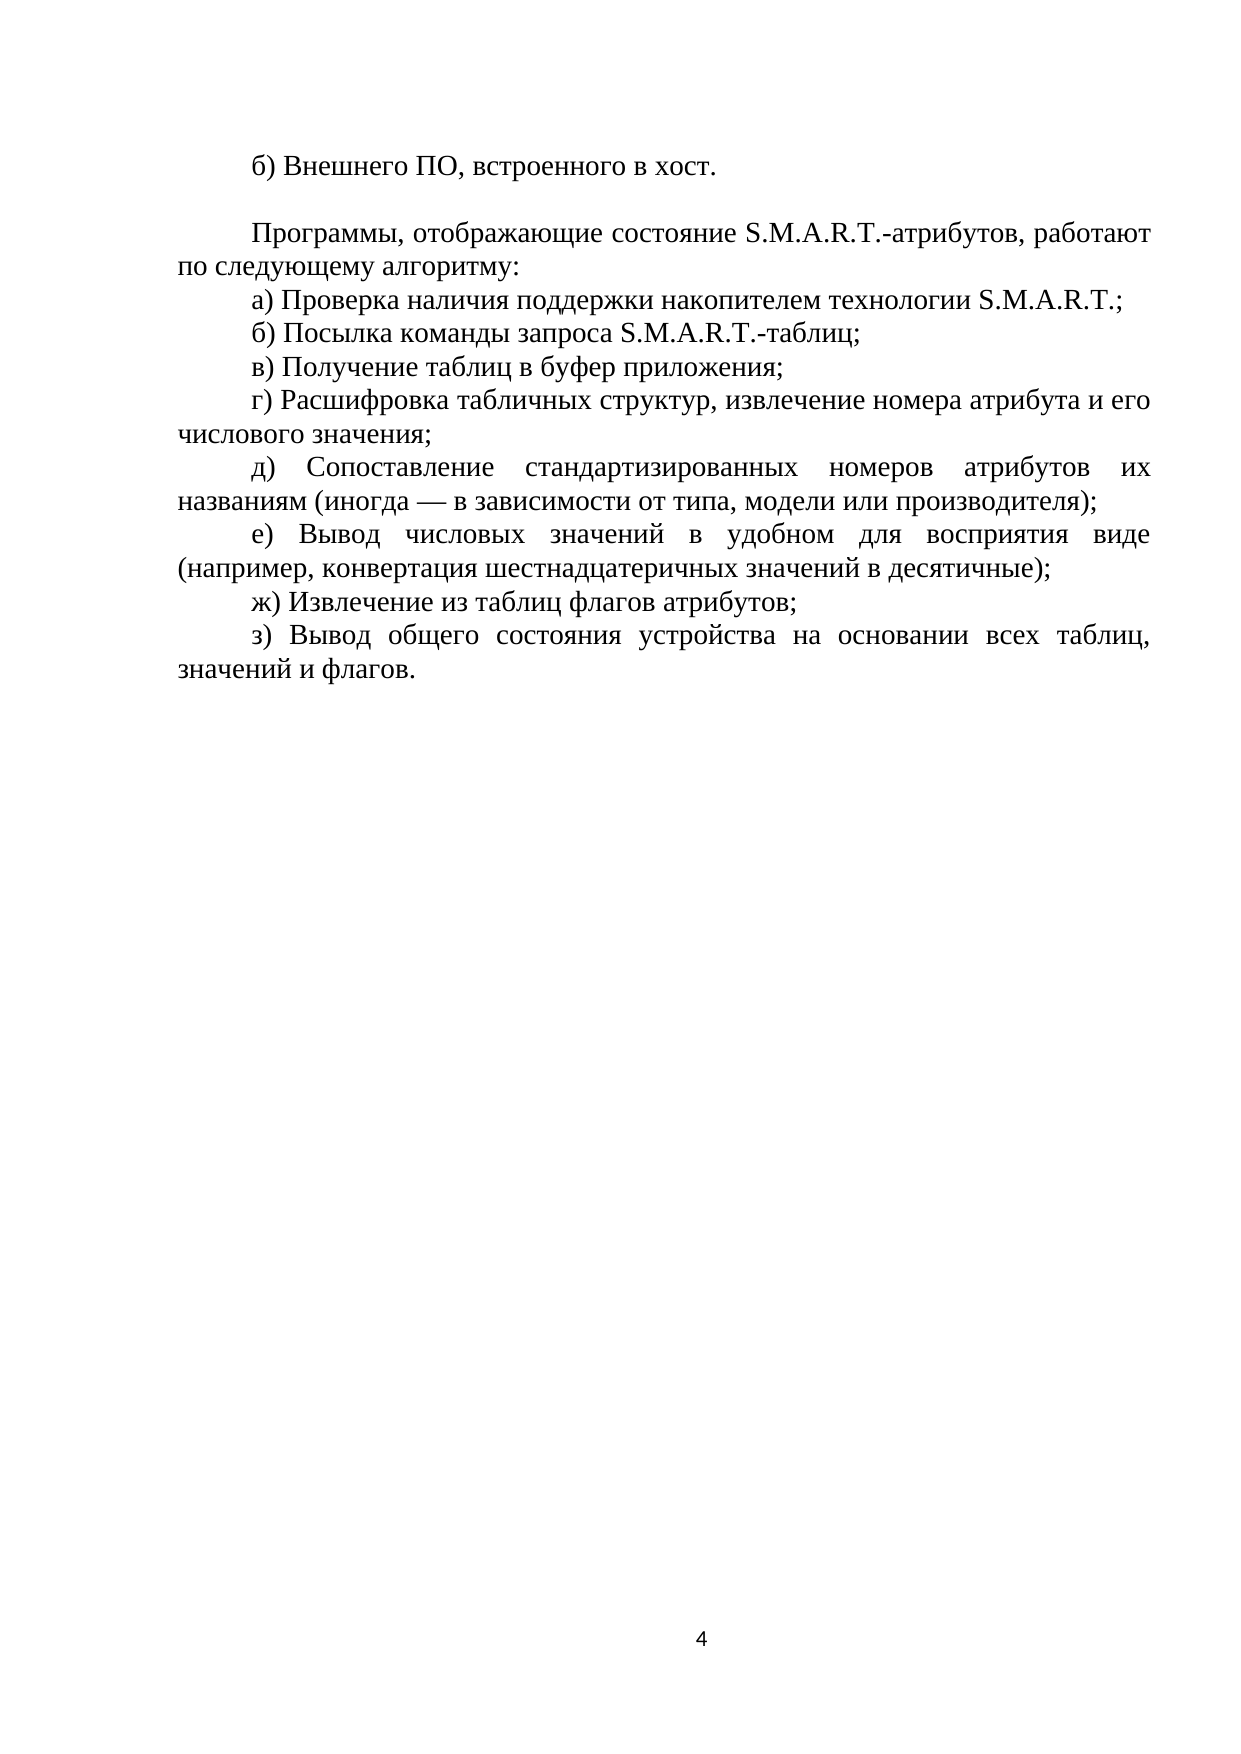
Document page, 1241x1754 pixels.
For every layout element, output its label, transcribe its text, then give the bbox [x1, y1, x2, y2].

text г) Расшифровка табличных структур, извлечение номера атрибута и его числового значения; [177, 382, 1152, 449]
text Программы, отображающие состояние S.M.A.R.T.-атрибутов, работают по следующему алгоритму: [177, 215, 1152, 282]
text б) Внешнего ПО, встроенного в хост. [177, 148, 1152, 181]
text в) Получение таблиц в буфер приложения; [177, 349, 1152, 382]
text а) Проверка наличия поддержки накопителем технологии S.M.A.R.T.; [177, 282, 1152, 315]
text д) Сопоставление стандартизированных номеров атрибутов их названиям (иногда — в зависимости от типа, модели или производителя); [177, 449, 1152, 517]
text з) Вывод общего состояния устройства на основании всех таблиц, значений и флагов. [177, 617, 1152, 684]
text б) Посылка команды запроса S.M.A.R.T.-таблиц; [177, 315, 1152, 349]
text е) Вывод числовых значений в удобном для восприятия виде (например, конвертация шестнадцатеричных значений в десятичные); [177, 517, 1152, 584]
text ж) Извлечение из таблиц флагов атрибутов; [177, 584, 1152, 617]
